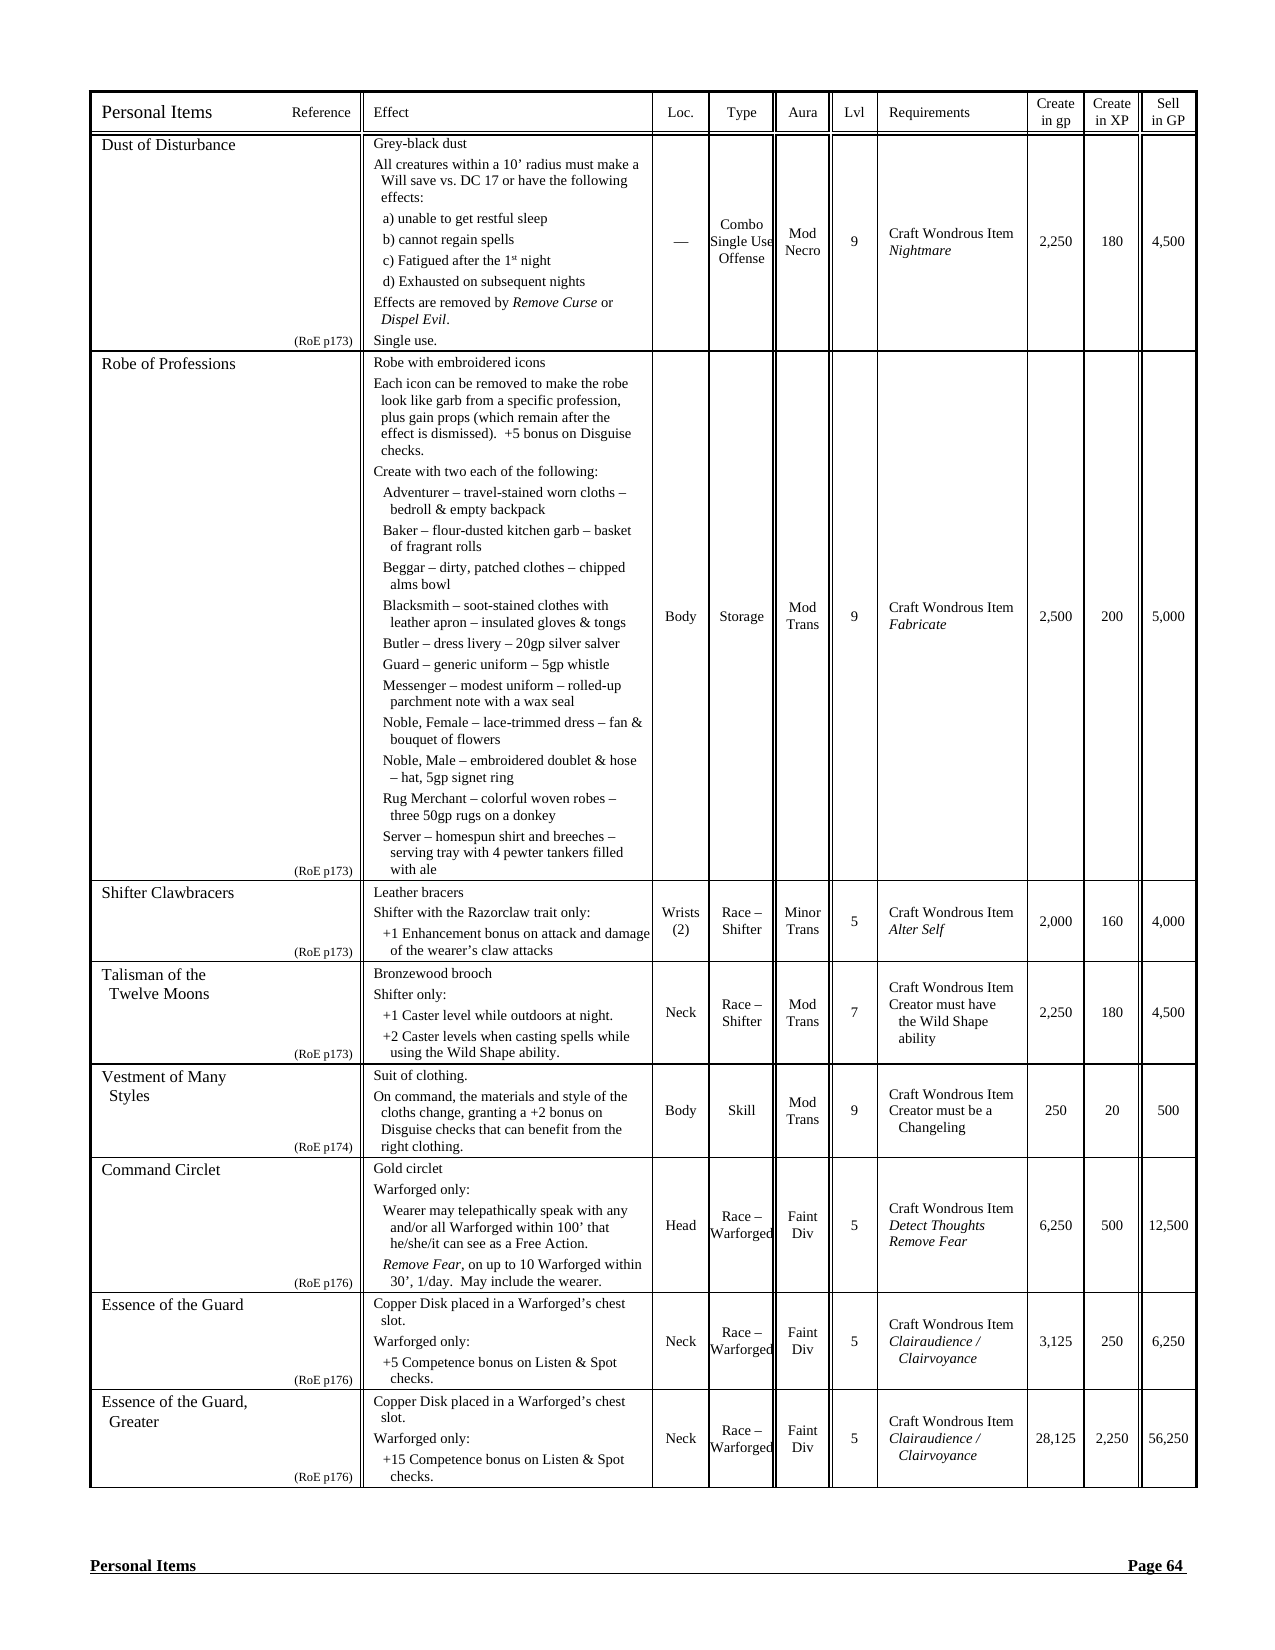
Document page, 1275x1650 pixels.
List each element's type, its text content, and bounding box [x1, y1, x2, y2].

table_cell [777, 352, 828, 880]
table_header Lvl [833, 93, 877, 131]
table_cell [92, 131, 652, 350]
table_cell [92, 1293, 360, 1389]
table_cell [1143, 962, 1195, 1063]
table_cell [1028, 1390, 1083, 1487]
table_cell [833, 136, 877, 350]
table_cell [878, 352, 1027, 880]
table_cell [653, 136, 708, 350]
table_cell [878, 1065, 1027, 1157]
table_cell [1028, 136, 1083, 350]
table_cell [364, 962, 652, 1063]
table_header Create in gp [1028, 93, 1083, 131]
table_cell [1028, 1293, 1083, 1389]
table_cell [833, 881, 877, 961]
table_header Loc. [653, 93, 708, 131]
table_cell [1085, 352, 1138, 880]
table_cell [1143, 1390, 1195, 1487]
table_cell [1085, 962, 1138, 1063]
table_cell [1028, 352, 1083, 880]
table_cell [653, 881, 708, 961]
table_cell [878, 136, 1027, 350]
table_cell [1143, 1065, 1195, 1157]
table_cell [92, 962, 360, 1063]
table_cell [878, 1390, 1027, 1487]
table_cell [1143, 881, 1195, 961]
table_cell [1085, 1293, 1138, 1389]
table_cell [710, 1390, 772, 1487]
table_header Requirements [878, 93, 1027, 131]
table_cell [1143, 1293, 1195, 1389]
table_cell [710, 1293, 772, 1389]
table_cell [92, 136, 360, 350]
table_header Personal Items [92, 93, 268, 131]
table_header Create in XP [1085, 93, 1138, 131]
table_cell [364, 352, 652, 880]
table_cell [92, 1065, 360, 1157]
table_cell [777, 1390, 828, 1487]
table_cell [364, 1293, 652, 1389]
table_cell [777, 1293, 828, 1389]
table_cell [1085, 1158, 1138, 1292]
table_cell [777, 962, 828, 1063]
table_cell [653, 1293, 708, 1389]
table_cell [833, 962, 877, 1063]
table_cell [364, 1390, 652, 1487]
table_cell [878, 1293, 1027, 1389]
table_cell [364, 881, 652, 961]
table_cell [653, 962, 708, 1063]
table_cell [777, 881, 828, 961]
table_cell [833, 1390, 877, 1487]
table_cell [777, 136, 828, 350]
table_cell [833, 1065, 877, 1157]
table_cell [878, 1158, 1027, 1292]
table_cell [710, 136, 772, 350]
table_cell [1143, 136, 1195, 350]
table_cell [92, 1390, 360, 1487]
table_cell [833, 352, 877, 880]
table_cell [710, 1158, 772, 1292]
table_header Reference [268, 93, 360, 131]
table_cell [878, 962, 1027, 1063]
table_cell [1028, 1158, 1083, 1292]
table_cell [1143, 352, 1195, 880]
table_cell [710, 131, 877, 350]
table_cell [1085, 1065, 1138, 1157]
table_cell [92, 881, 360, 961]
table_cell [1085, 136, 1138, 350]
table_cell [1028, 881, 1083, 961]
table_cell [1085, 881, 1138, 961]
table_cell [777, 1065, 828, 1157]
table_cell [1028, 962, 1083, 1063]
table_header Effect [364, 93, 652, 131]
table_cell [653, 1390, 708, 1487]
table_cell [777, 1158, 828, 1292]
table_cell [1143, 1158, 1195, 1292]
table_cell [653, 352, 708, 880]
table_header Type [710, 93, 772, 131]
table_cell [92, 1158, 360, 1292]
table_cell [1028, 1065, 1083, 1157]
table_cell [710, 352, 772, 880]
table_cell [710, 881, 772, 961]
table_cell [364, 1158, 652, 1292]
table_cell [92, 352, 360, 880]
table_header Aura [777, 93, 828, 131]
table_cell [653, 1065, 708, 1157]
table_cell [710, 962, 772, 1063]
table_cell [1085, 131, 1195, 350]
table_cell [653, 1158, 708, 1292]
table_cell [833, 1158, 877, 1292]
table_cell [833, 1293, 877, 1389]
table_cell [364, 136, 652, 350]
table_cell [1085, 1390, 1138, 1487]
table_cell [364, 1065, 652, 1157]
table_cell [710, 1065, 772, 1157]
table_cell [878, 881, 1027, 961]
table_header Sell in GP [1143, 93, 1195, 131]
